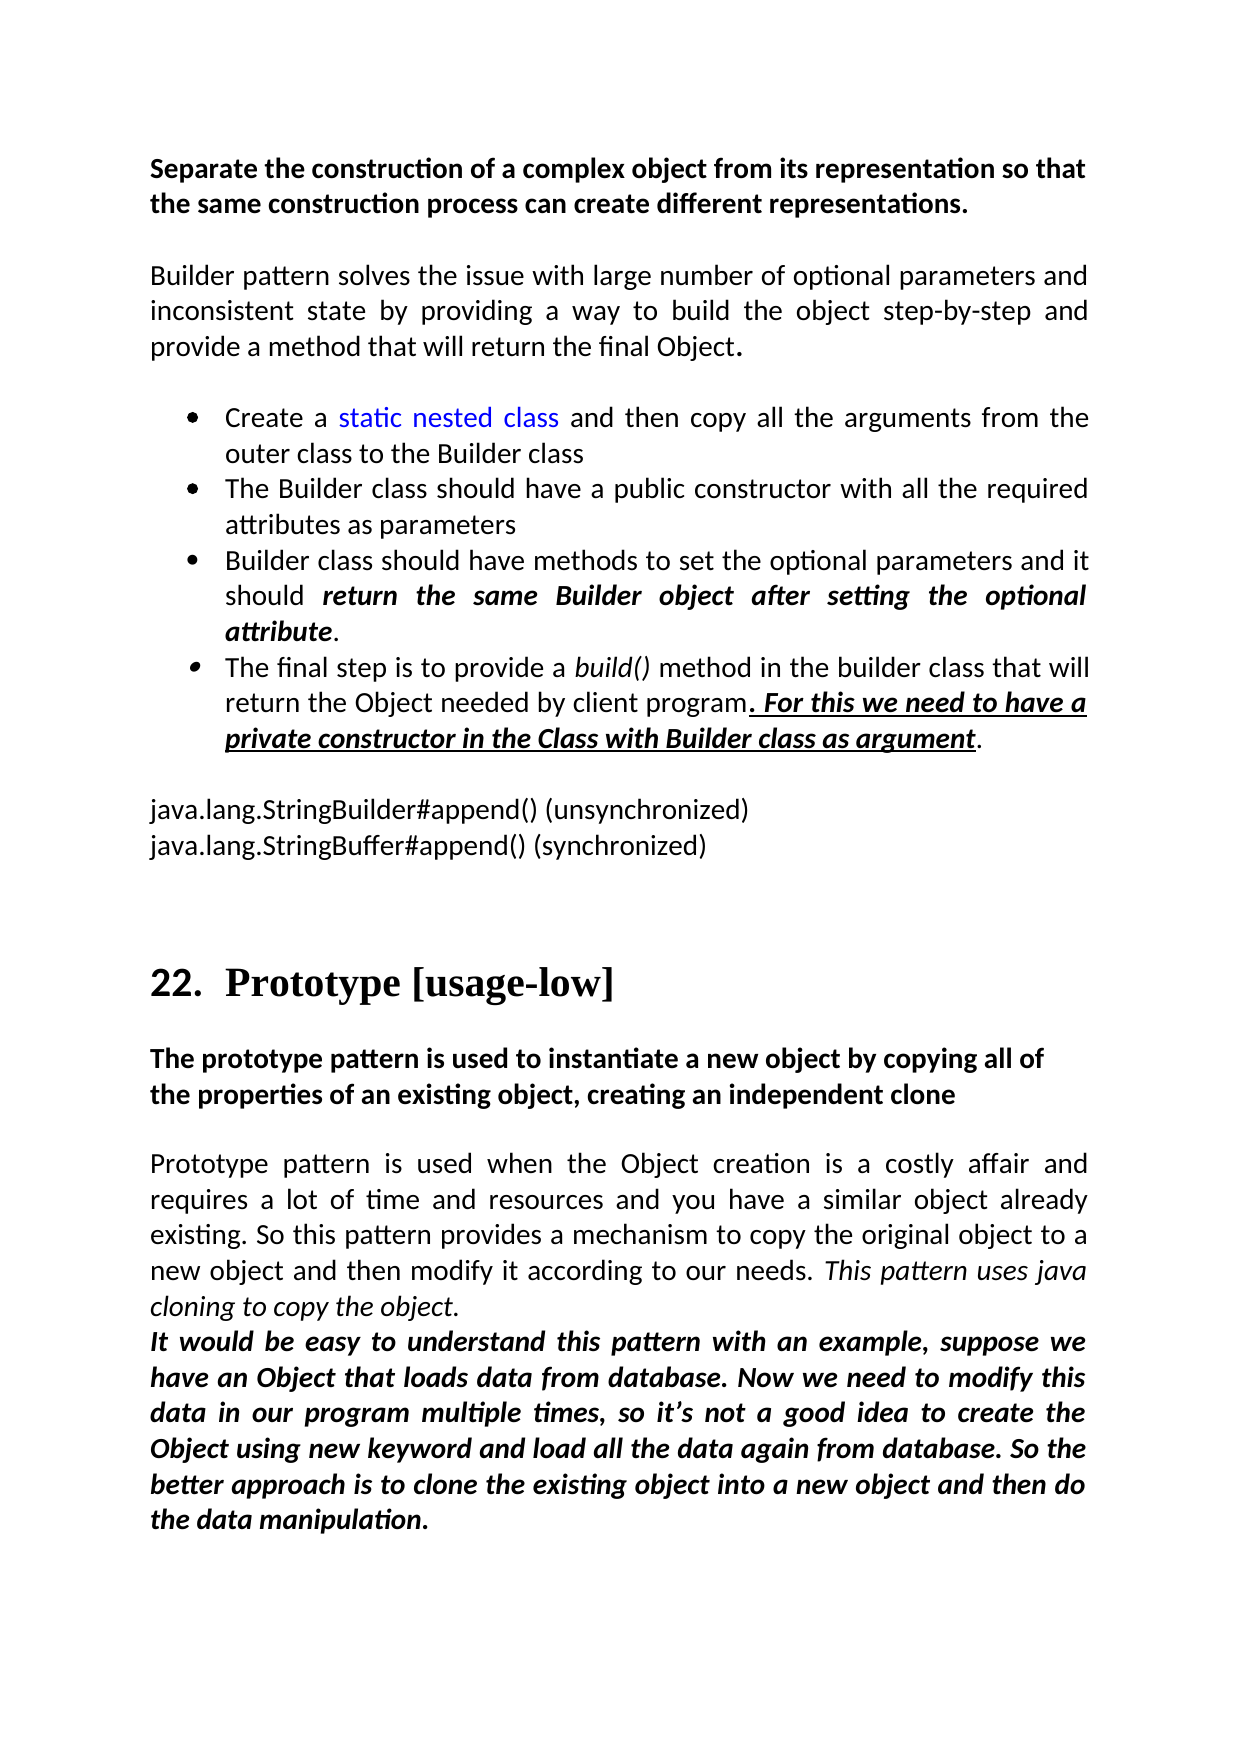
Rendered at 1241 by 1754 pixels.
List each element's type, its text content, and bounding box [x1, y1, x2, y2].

text It would be easy to understand this pattern with an example, suppose we have an Object that loads data from database. Now we need to modify this data in our program multiple times, so it’s not a good idea to create the Object using new keyword and load all the data again from database. So the better approach is to clone the existing object into a new object and then do the data manipulation. [150, 1323, 1090, 1537]
text Builder pattern solves the issue with large number of optional parameters and inconsistent state by providing a way to build the object step-by-step and provide a method that will return the final Object. [150, 257, 1090, 364]
list Create a static nested class and then copy all the arguments from the outer class to the Builder class [187, 399, 1090, 471]
text The prototype pattern is used to instantiate a new object by copying all of the properties of an existing object, creating an independent clone [150, 1040, 1090, 1112]
list Builder class should have methods to set the optional parameters and it should return the same Builder object after setting the optional attribute. [187, 542, 1090, 649]
list The Builder class should have a public constructor with all the required attributes as parameters [187, 471, 1090, 542]
text java.lang.StringBuilder#append() (unsynchronized) [150, 791, 1090, 827]
text java.lang.StringBuffer#append() (synchronized) [150, 827, 1090, 862]
list The final step is to provide a build() method in the builder class that will return the Object needed by client program. For this we need to have a private constructor in the Class with Builder class as argument. [187, 649, 1090, 756]
text Prototype pattern is used when the Object creation is a costly affair and requires a lot of time and resources and you have a similar object already existing. So this pattern provides a mechanism to copy the original object to a new object and then modify it according to our needs. This pattern uses java cloning to copy the object. [150, 1145, 1090, 1323]
text Separate the construction of a complex object from its representation so that the same construction process can create different representations. [150, 150, 1090, 221]
list Prototype [usage-low] [150, 956, 1090, 1007]
